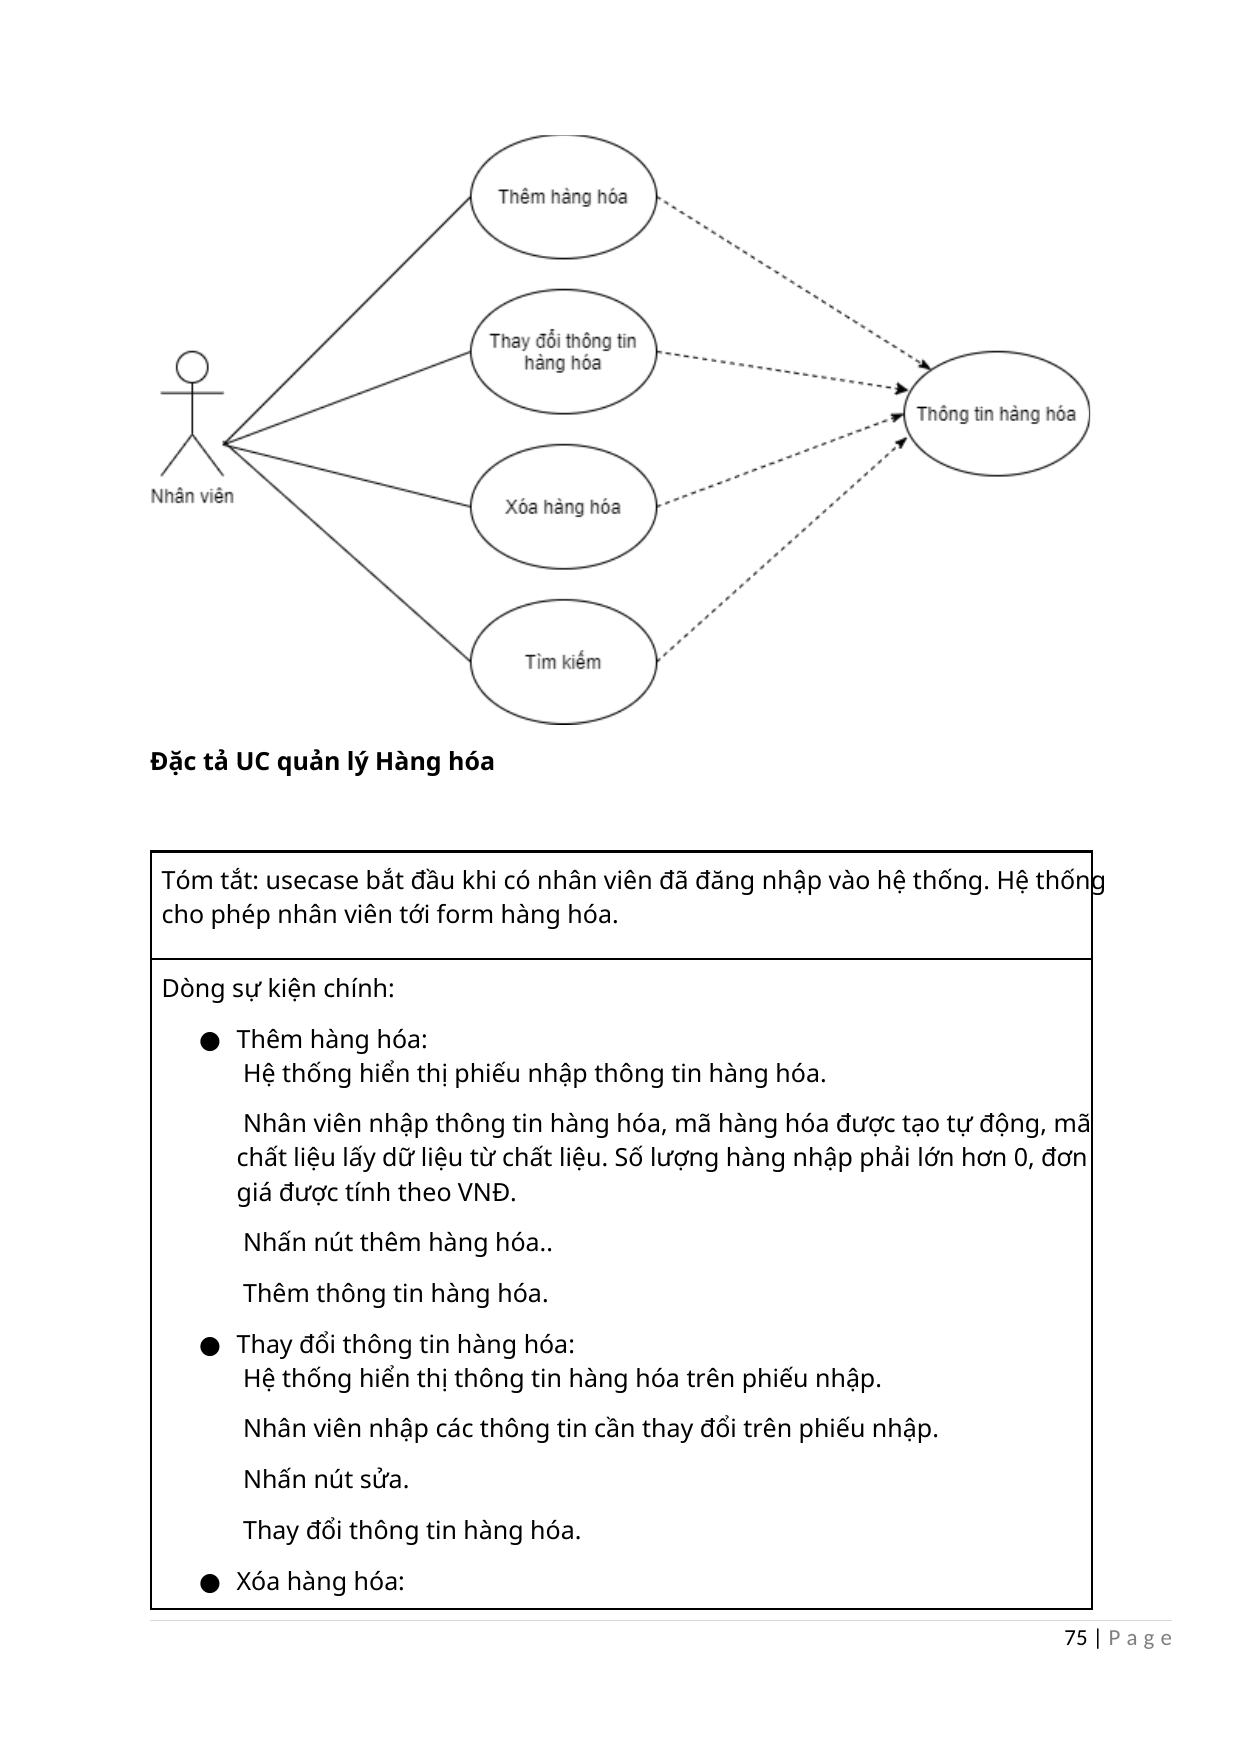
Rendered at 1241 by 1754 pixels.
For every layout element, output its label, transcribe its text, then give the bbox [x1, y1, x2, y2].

picture [150, 135, 1091, 725]
text Đặc tả UC quản lý Hàng hóa [150, 743, 1217, 777]
table_header Tóm tắt: usecase bắt đầu khi có nhân viên đã đăng nhập vào hệ thống. Hệ thống cho phép nhân viên tới form hàng hóa. [152, 853, 1091, 958]
